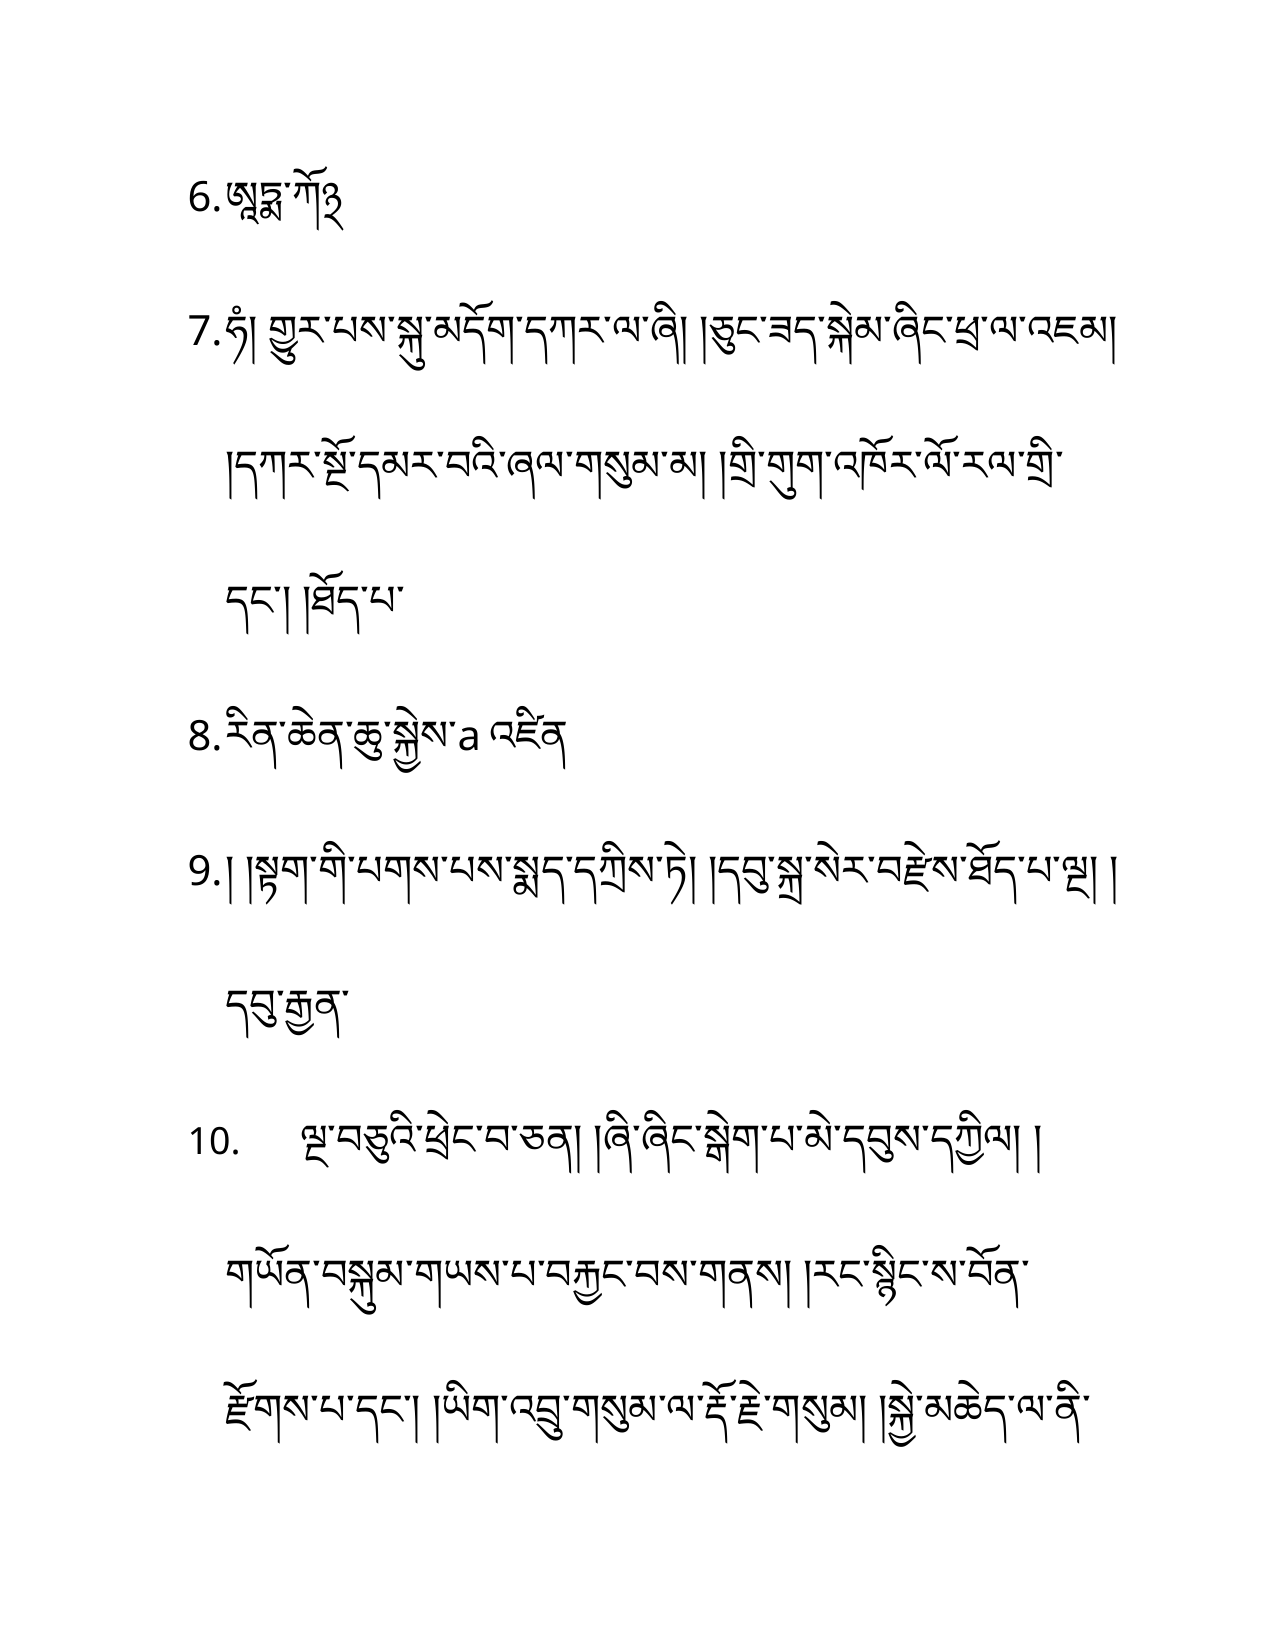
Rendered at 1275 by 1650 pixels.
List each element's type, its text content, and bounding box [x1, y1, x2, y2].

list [187, 1093, 1125, 1480]
list ཨཱཏྨ་ཀོ྅ [187, 150, 1125, 267]
list རིན་ཆེན་ཆུ་སྐྱེས་aའཛིན [187, 689, 1125, 806]
list ། །སྟག་གི་པགས་པས་སྨད་དཀྲིས་ཏེ། །དབུ་སྐྲ་སེར་བརྫེས་ཐོད་པ་ལྔ། །དབུ་རྒྱན་ [187, 824, 1125, 1076]
list ཧཾ། གྱུར་པས་སྐུ་མདོག་དཀར་ལ་ཞི། །ཅུང་ཟད་སྐེམ་ཞིང་ཕྲ་ལ་འཇམ། །དཀར་སྔོ་དམར་བའི་ཞལ་གསུམ་མ། །གྲི་གུག་འཁོར་ལོ་རལ་གྲི་དང༌། །ཐོད་པ་ [187, 285, 1125, 672]
